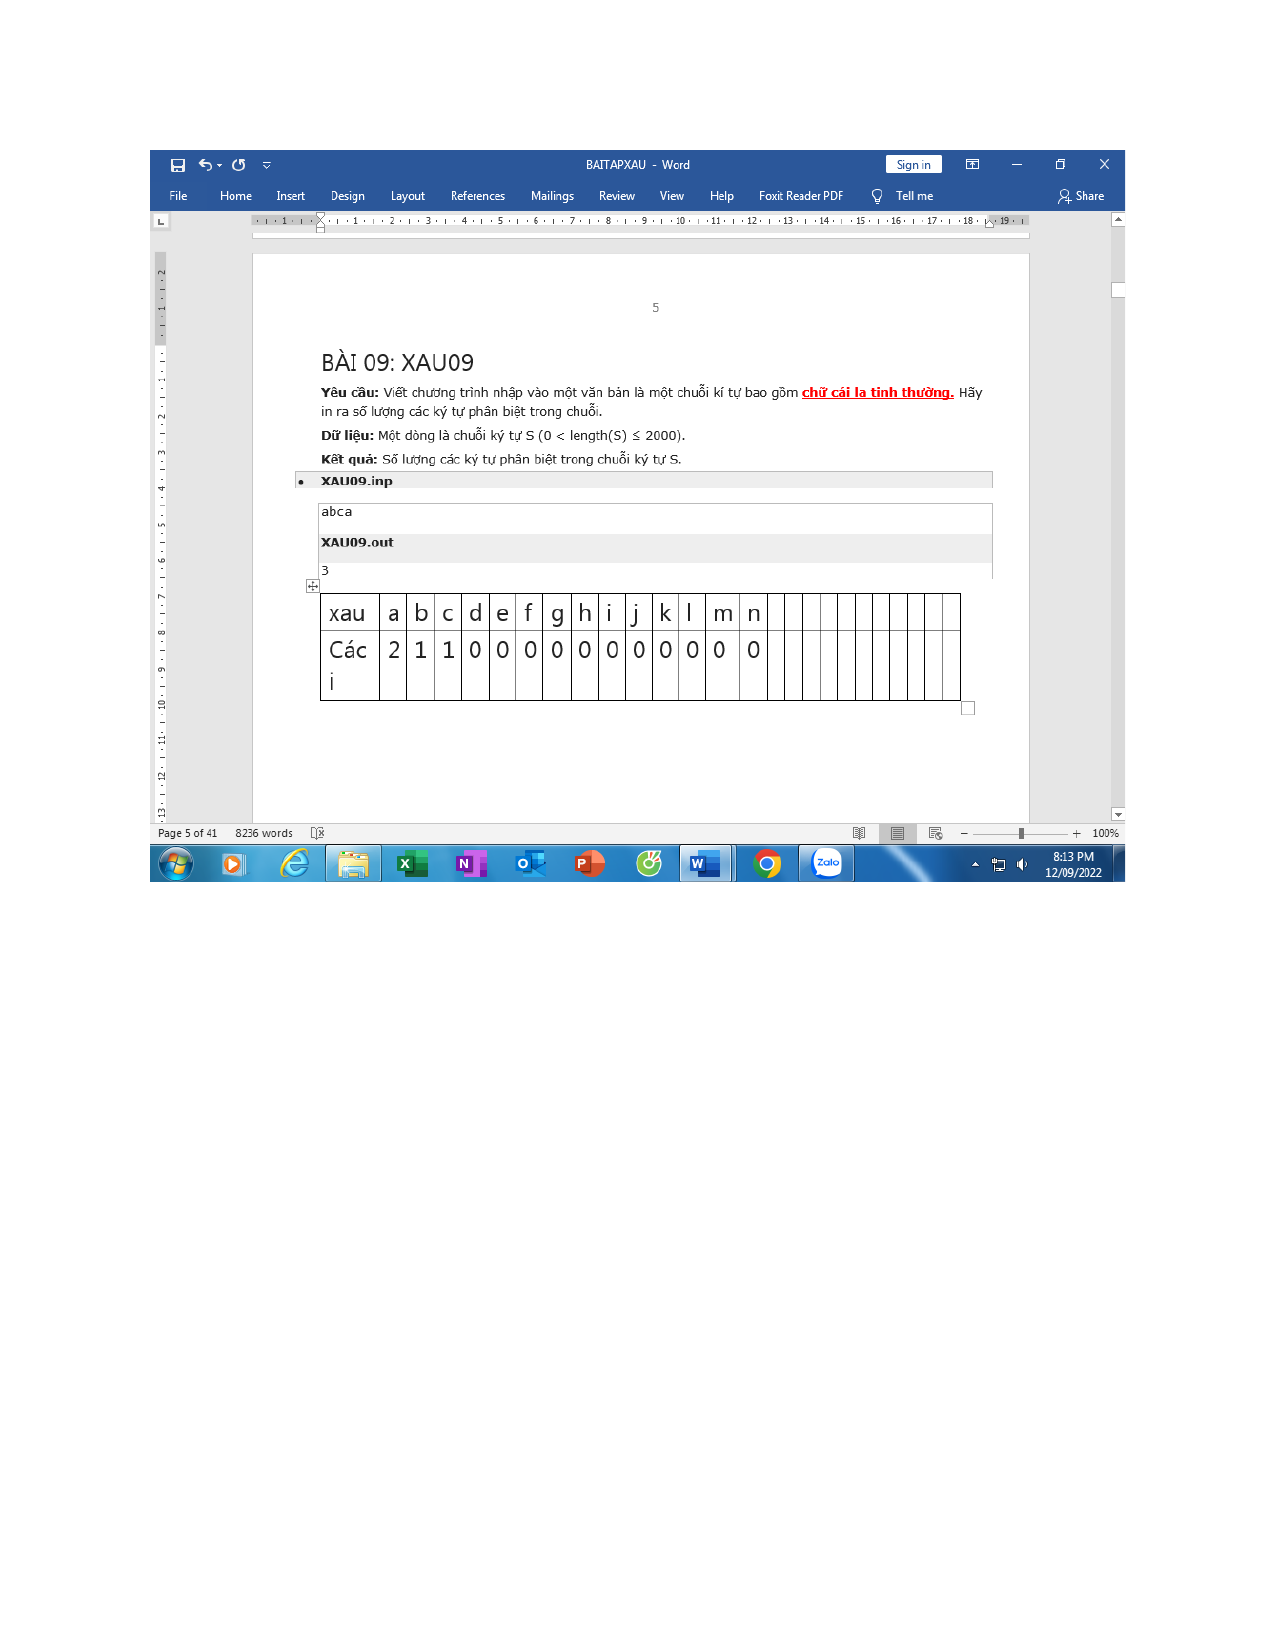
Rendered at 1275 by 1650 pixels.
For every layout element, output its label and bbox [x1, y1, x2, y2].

picture [150, 150, 1125, 882]
